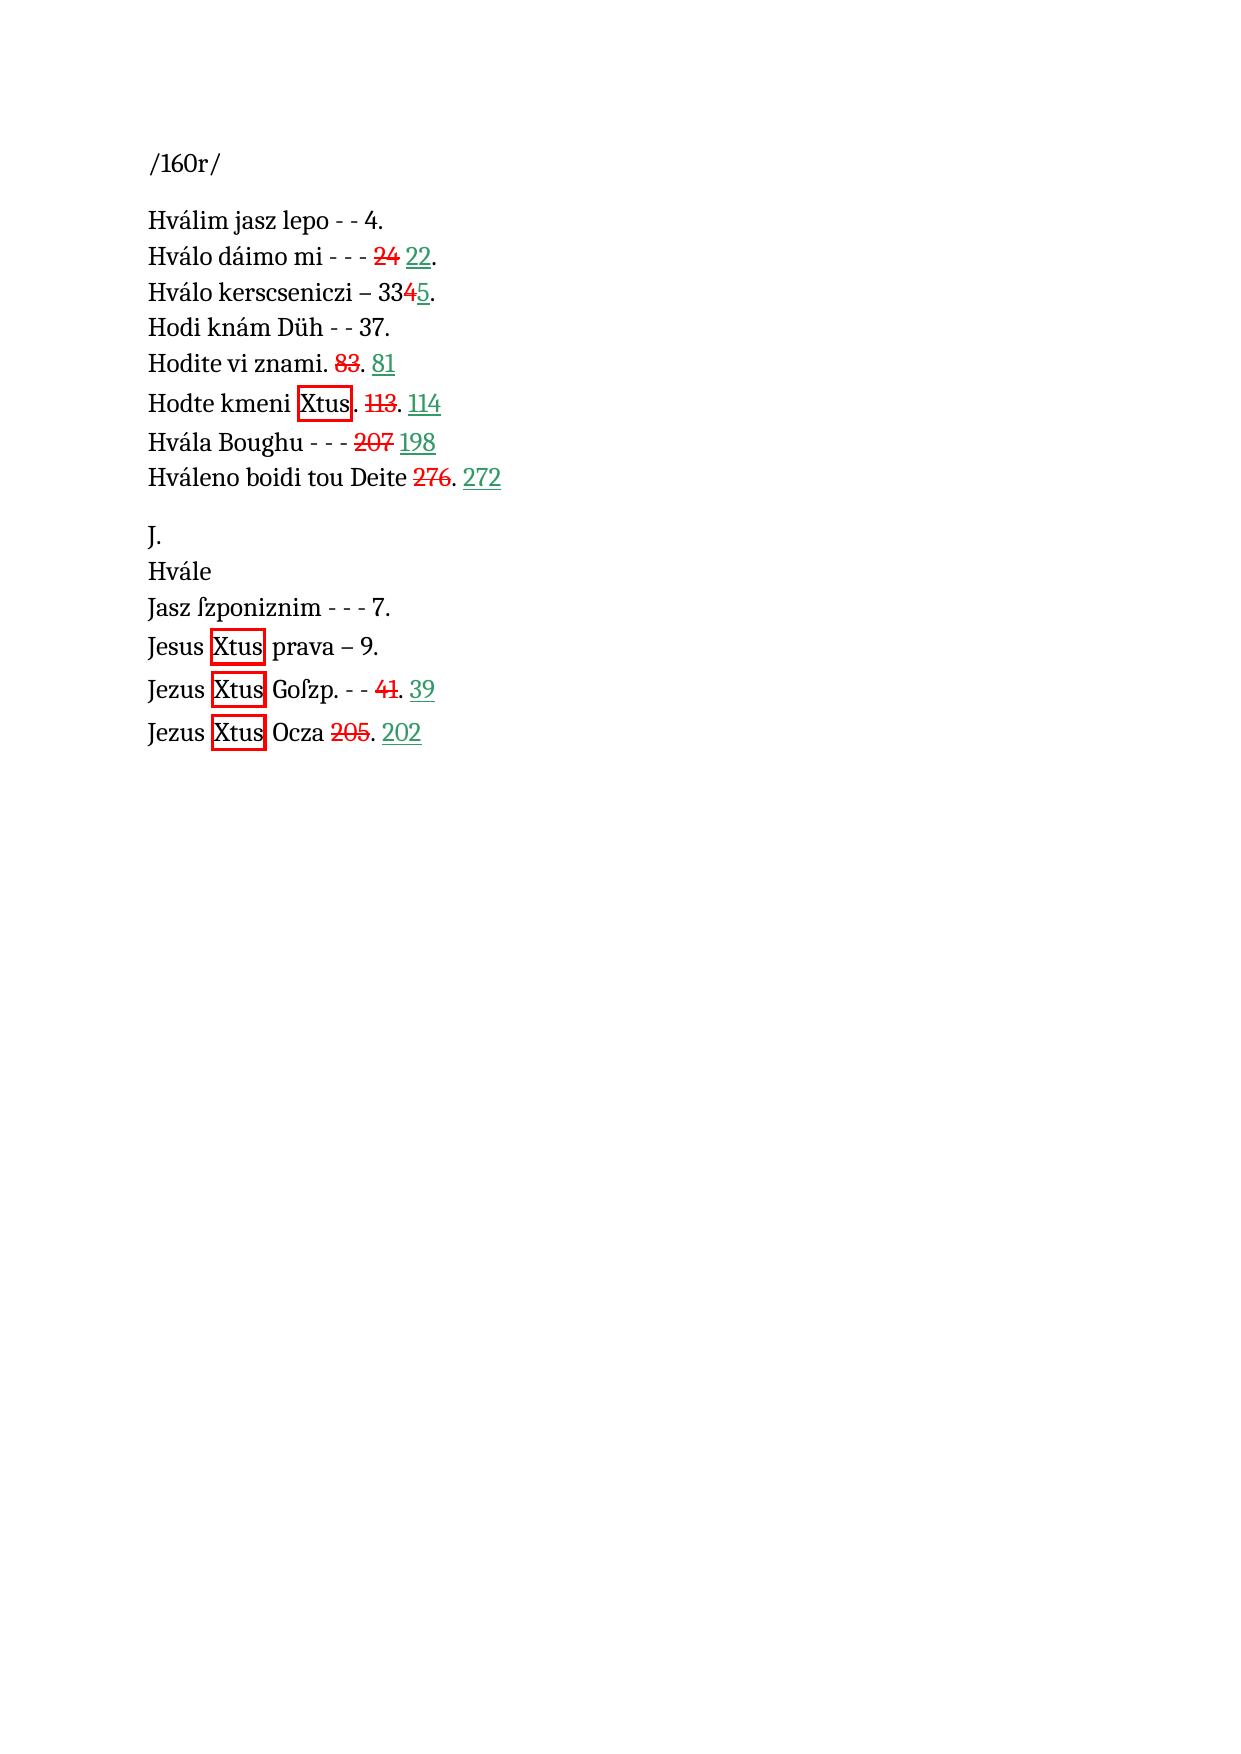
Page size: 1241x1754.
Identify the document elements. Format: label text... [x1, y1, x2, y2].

text Hválim jasz lepo - - 4. Hválo dáimo mi - - - 24 22. Hválo kerscseniczi – 3345. Hodi knám Düh - - 37. Hodite vi znami. 83. 81 Hodte kmeni Xtus. 113. 114 Hvála Boughu - - - 207 198 Hváleno boidi tou Deite 276. 272 [148, 205, 1093, 494]
text /160r/ [148, 148, 1093, 179]
text J. Hvále Jasz ſzponiznim - - - 7. Jesus Xtus prava – 9. Jezus Xtus Goſzp. - - 41. 39 Jezus Xtus Ocza 205. 202 [148, 520, 1093, 751]
